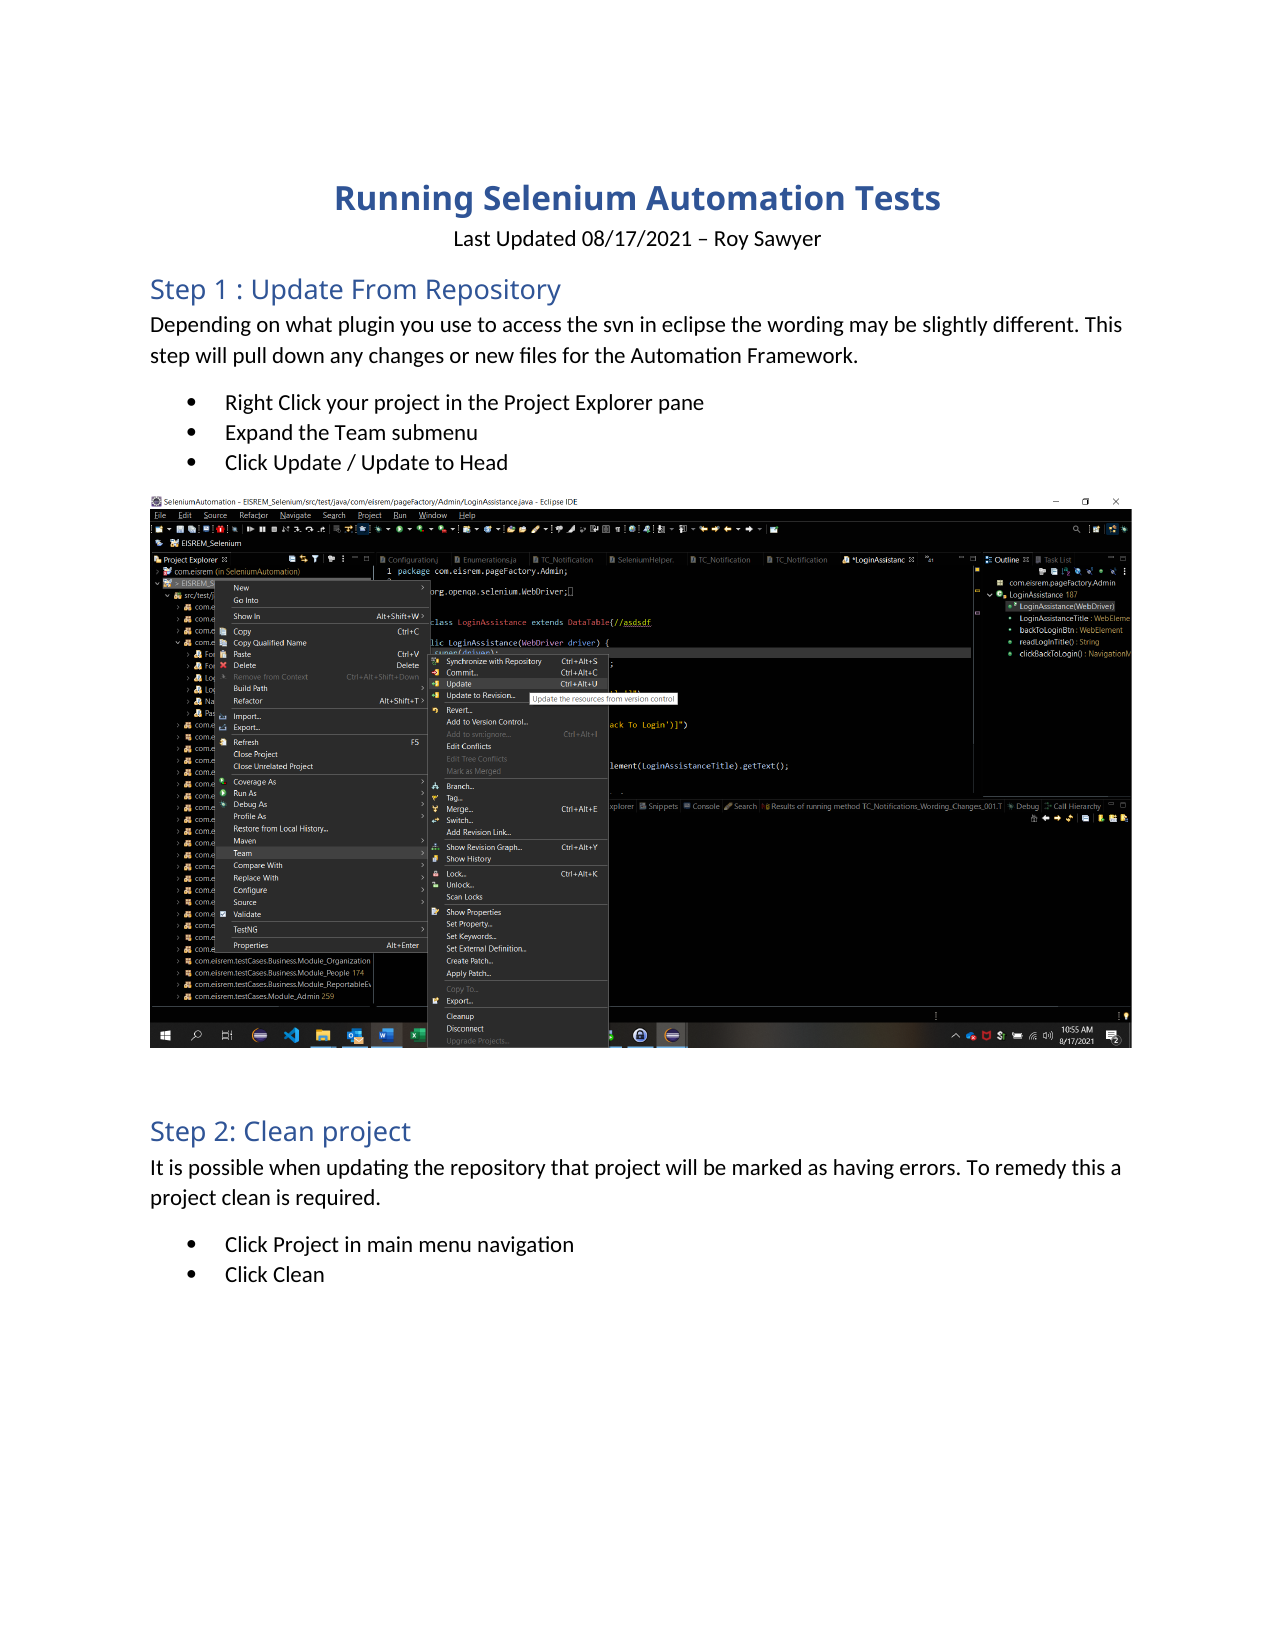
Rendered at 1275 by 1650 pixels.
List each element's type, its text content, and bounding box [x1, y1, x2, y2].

list Expand the Team submenu [187, 418, 1125, 446]
subtitle Running Selenium Automation Tests [150, 175, 1125, 220]
list Click Clean [187, 1260, 1125, 1288]
list Click Update / Update to Head [187, 448, 1125, 476]
text Depending on what plugin you use to access the svn in eclipse the wording may be slightly different. This step will pull down any changes or new files for the Automation Framework. [150, 311, 1125, 369]
list Click Project in main menu navigation [187, 1230, 1125, 1258]
picture [150, 495, 1132, 1048]
subtitle Step 1 : Update From Repository [150, 271, 1125, 308]
text Last Updated 08/17/2021 – Roy Sawyer [150, 224, 1125, 252]
subtitle Step 2: Clean project [150, 1113, 1125, 1150]
list Right Click your project in the Project Explorer pane [187, 388, 1125, 416]
text It is possible when updating the repository that project will be marked as having errors. To remedy this a project clean is required. [150, 1153, 1125, 1211]
